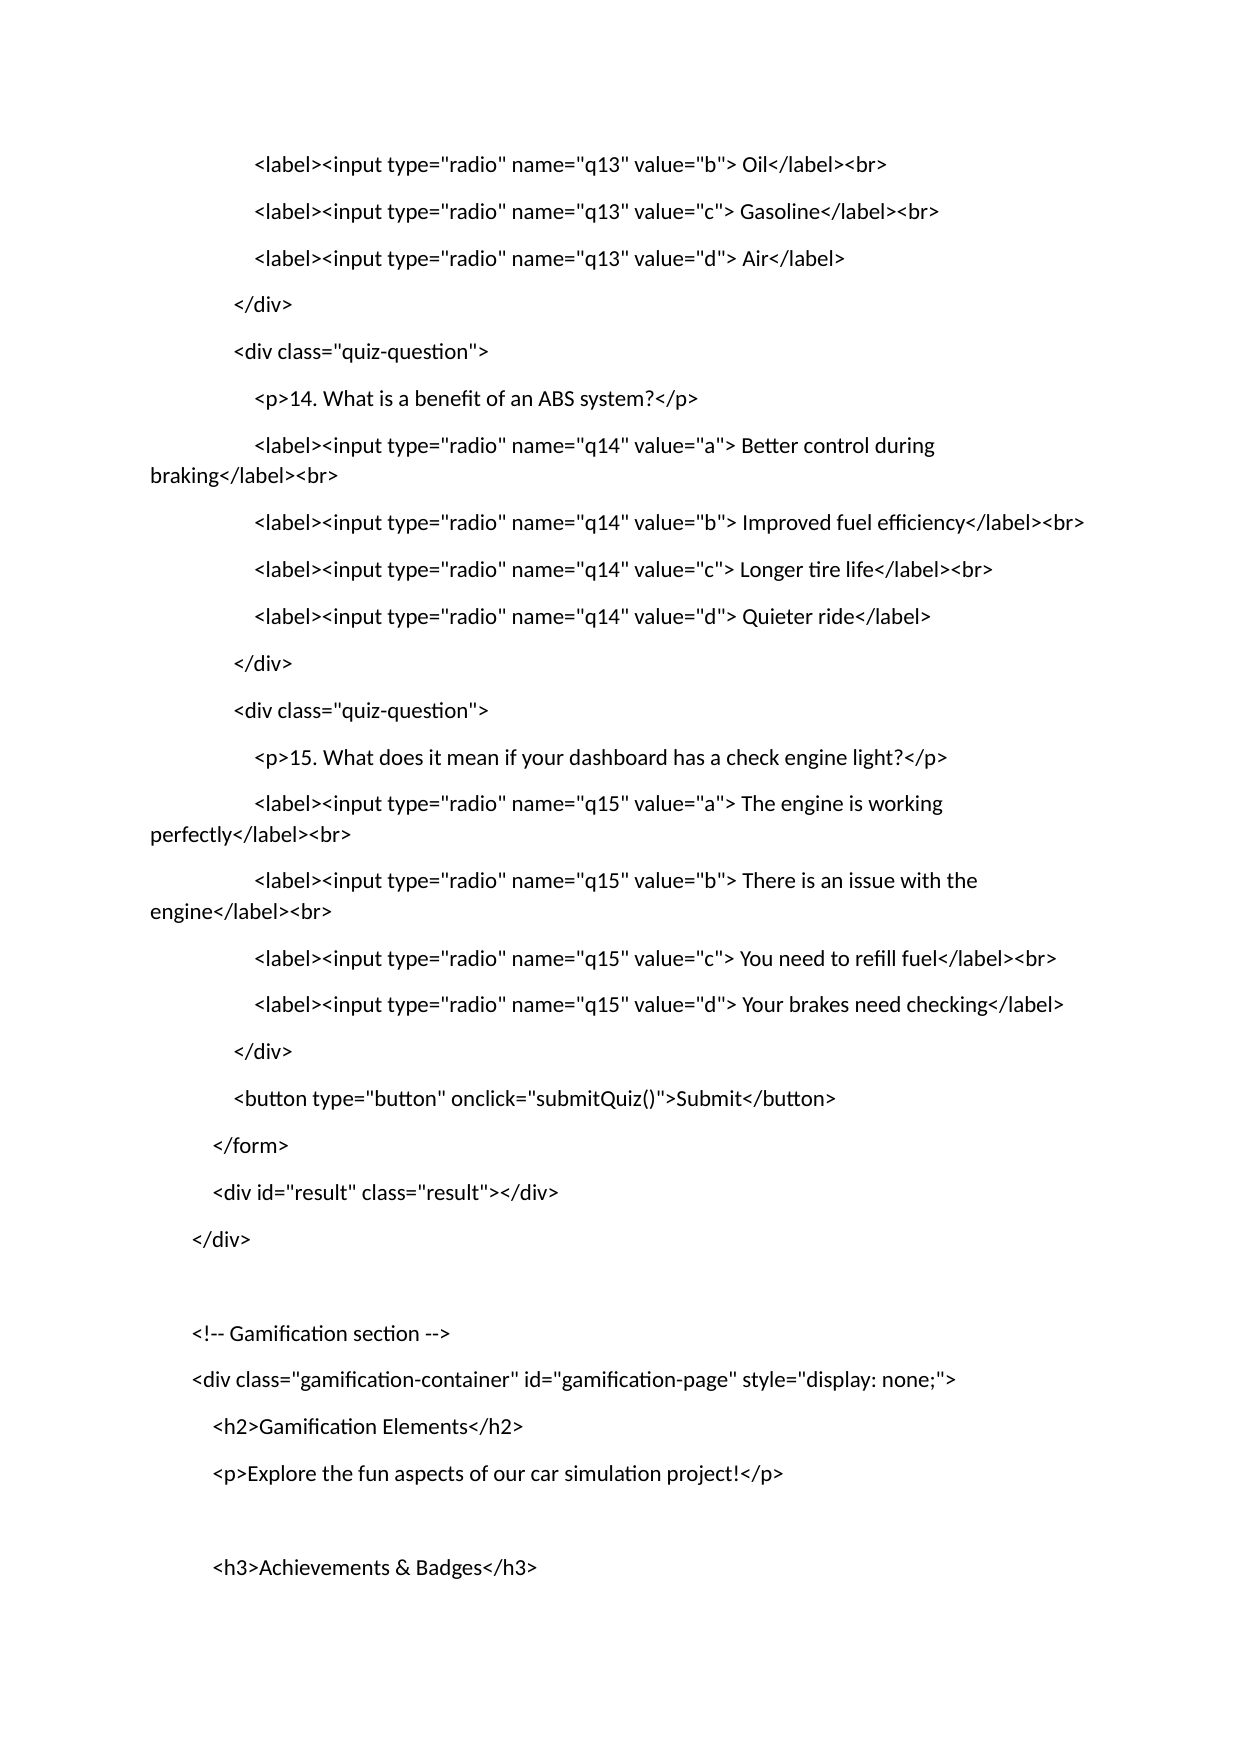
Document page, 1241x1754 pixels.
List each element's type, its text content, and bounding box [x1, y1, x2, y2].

text <div id="result" class="result"></div> [150, 1178, 1090, 1206]
text <label><input type="radio" name="q15" value="a"> The engine is working perfectly</label><br> [150, 789, 1090, 848]
text <label><input type="radio" name="q13" value="d"> Air</label> [150, 244, 1090, 272]
text <label><input type="radio" name="q15" value="c"> You need to refill fuel</label><br> [150, 944, 1090, 972]
text <div class="quiz-question"> [150, 337, 1090, 366]
text <button type="button" onclick="submitQuiz()">Submit</button> [150, 1084, 1090, 1112]
text <label><input type="radio" name="q15" value="b"> There is an issue with the engine</label><br> [150, 867, 1090, 925]
text <p>14. What is a benefit of an ABS system?</p> [150, 384, 1090, 412]
text </div> [150, 1037, 1090, 1066]
text <h3>Achievements & Badges</h3> [150, 1553, 1090, 1581]
text <label><input type="radio" name="q13" value="b"> Oil</label><br> [150, 150, 1090, 178]
text </div> [150, 1225, 1090, 1253]
text </div> [150, 291, 1090, 319]
text <p>15. What does it mean if your dashboard has a check engine light?</p> [150, 743, 1090, 771]
text </form> [150, 1131, 1090, 1159]
text </div> [150, 649, 1090, 677]
text <label><input type="radio" name="q14" value="a"> Better control during braking</label><br> [150, 431, 1090, 489]
text <label><input type="radio" name="q13" value="c"> Gasoline</label><br> [150, 197, 1090, 225]
text <p>Explore the fun aspects of our car simulation project!</p> [150, 1459, 1090, 1487]
text <label><input type="radio" name="q14" value="d"> Quieter ride</label> [150, 602, 1090, 630]
text <div class="quiz-question"> [150, 696, 1090, 724]
text <label><input type="radio" name="q14" value="c"> Longer tire life</label><br> [150, 555, 1090, 583]
text <div class="gamification-container" id="gamification-page" style="display: none;"> [150, 1366, 1090, 1394]
text <label><input type="radio" name="q15" value="d"> Your brakes need checking</label> [150, 991, 1090, 1019]
text <!-- Gamification section --> [150, 1319, 1090, 1347]
text <h2>Gamification Elements</h2> [150, 1412, 1090, 1441]
text <label><input type="radio" name="q14" value="b"> Improved fuel efficiency</label><br> [150, 508, 1090, 536]
